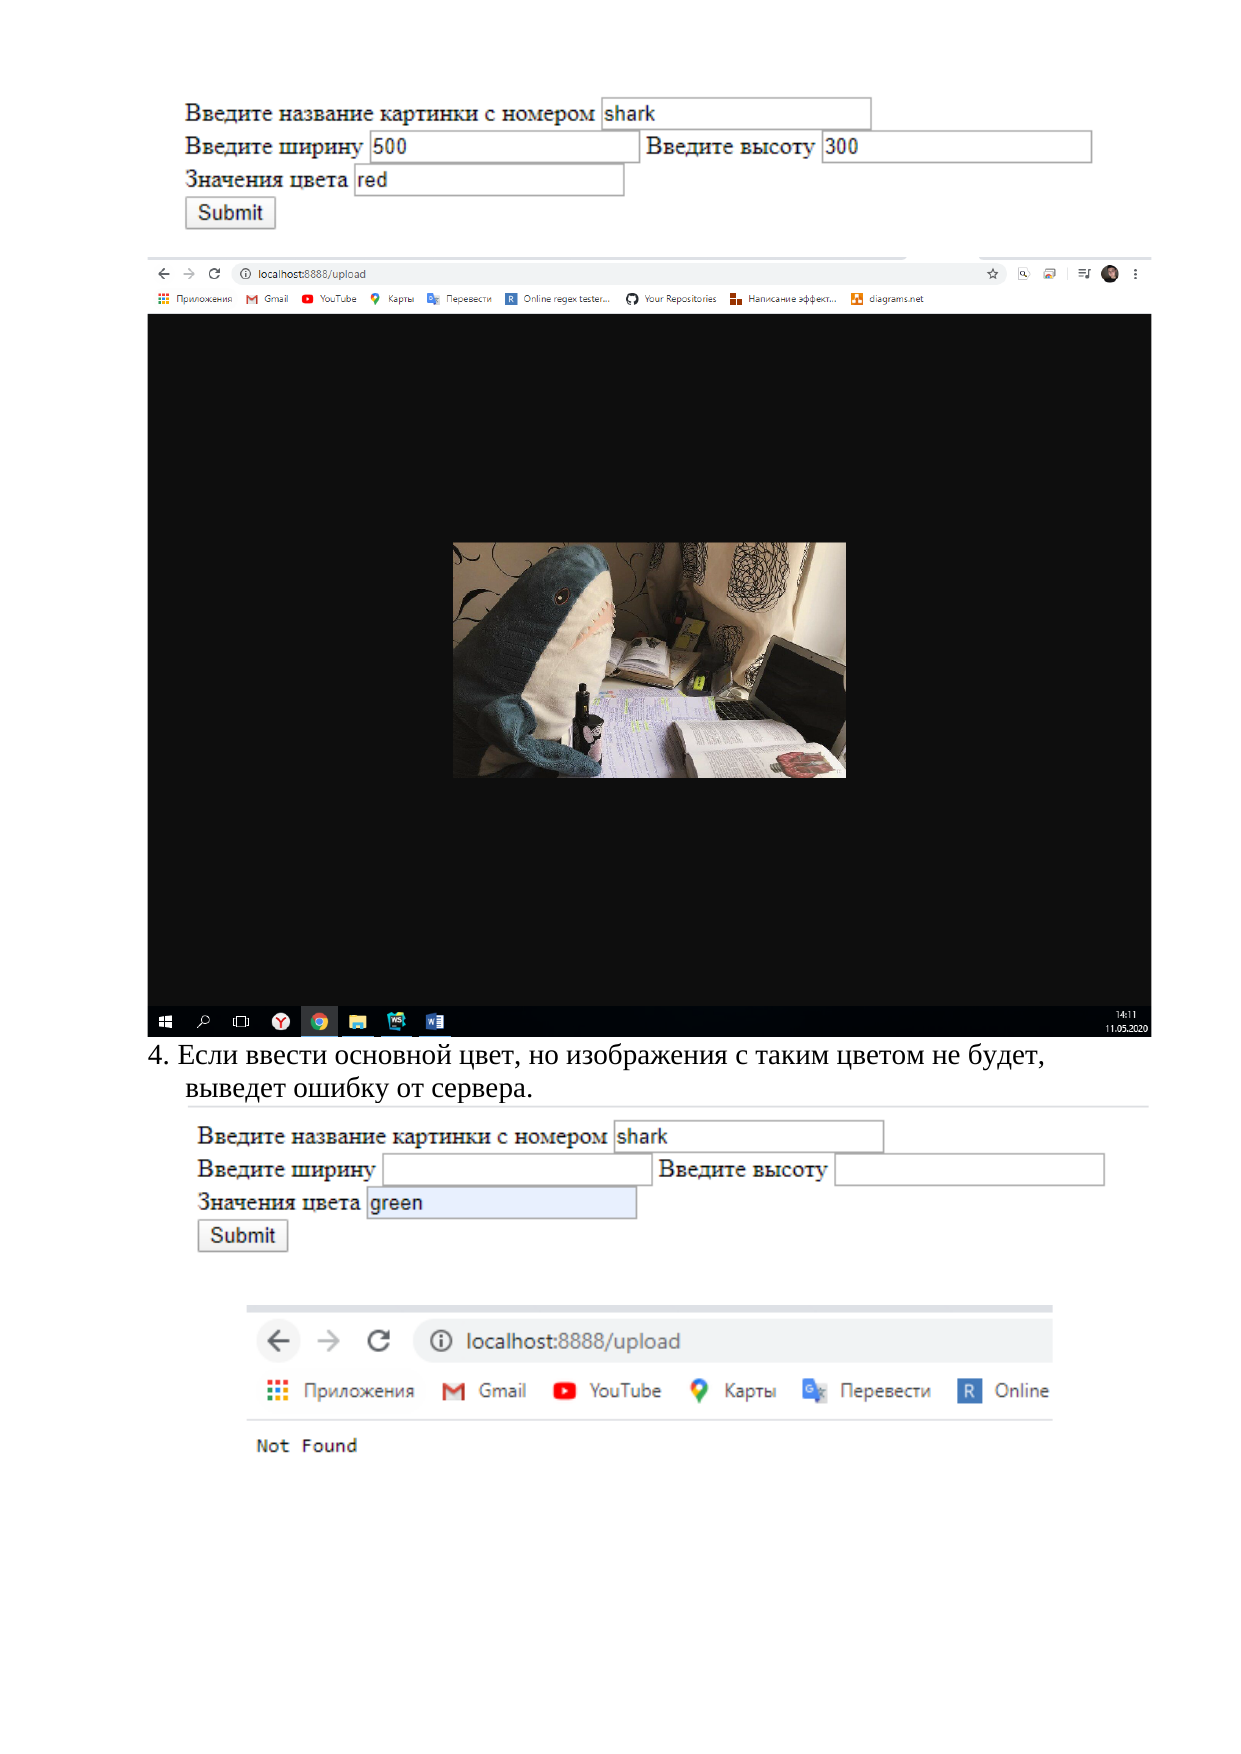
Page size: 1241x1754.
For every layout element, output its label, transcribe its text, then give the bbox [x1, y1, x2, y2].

picture [187, 1103, 1149, 1551]
list Если ввести основной цвет, но изображения с таким цветом не будет, выведет ошибку от сервера. [148, 1037, 1152, 1104]
picture [147, 88, 1152, 1037]
